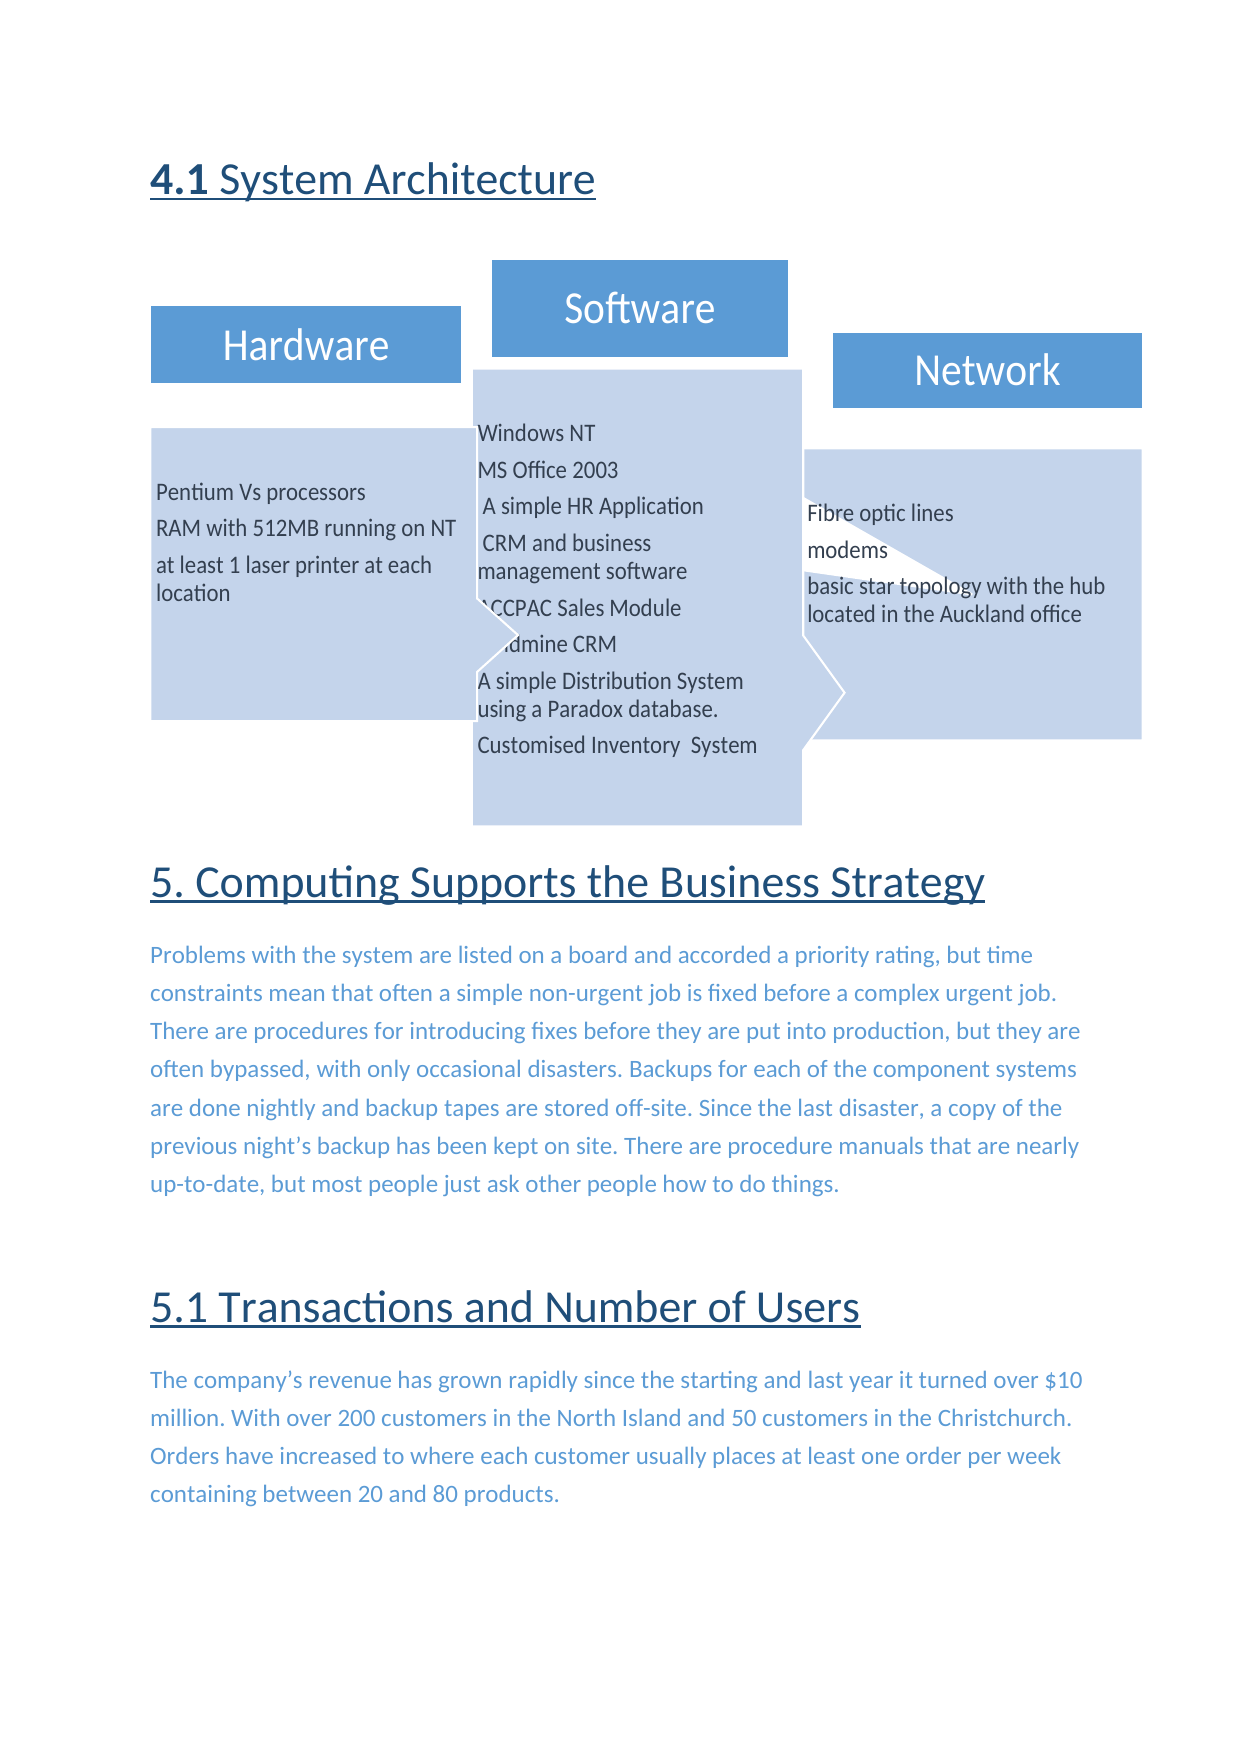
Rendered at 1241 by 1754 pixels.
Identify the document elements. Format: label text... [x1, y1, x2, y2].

text 4.1 System Architecture [150, 150, 1090, 447]
text Problems with the system are listed on a board and accorded a priority rating, but time constraints mean that often a simple non-urgent job is fixed before a complex urgent job. There are procedures for introducing fixes before they are put into production, but they are often bypassed, with only occasional disasters. Backups for each of the component systems are done nightly and backup tapes are stored off-site. Since the last disaster, a copy of the previous night’s backup has been kept on site. There are procedure manuals that are nearly up-to-date, but most people just ask other people how to do things. [150, 939, 1090, 1198]
text 4.1 System Architecture [150, 723, 1090, 829]
text 5.1 Transactions and Number of Users [150, 1278, 1090, 1333]
text 5. Computing Supports the Business Strategy [150, 853, 1090, 909]
text The company’s revenue has grown rapidly since the starting and last year it turned over $10 million. With over 200 customers in the North Island and 50 customers in the Christchurch. Orders have increased to where each customer usually places at least one order per week containing between 20 and 80 products. [150, 1364, 1090, 1509]
text 4.1 System Architecture [805, 501, 945, 589]
